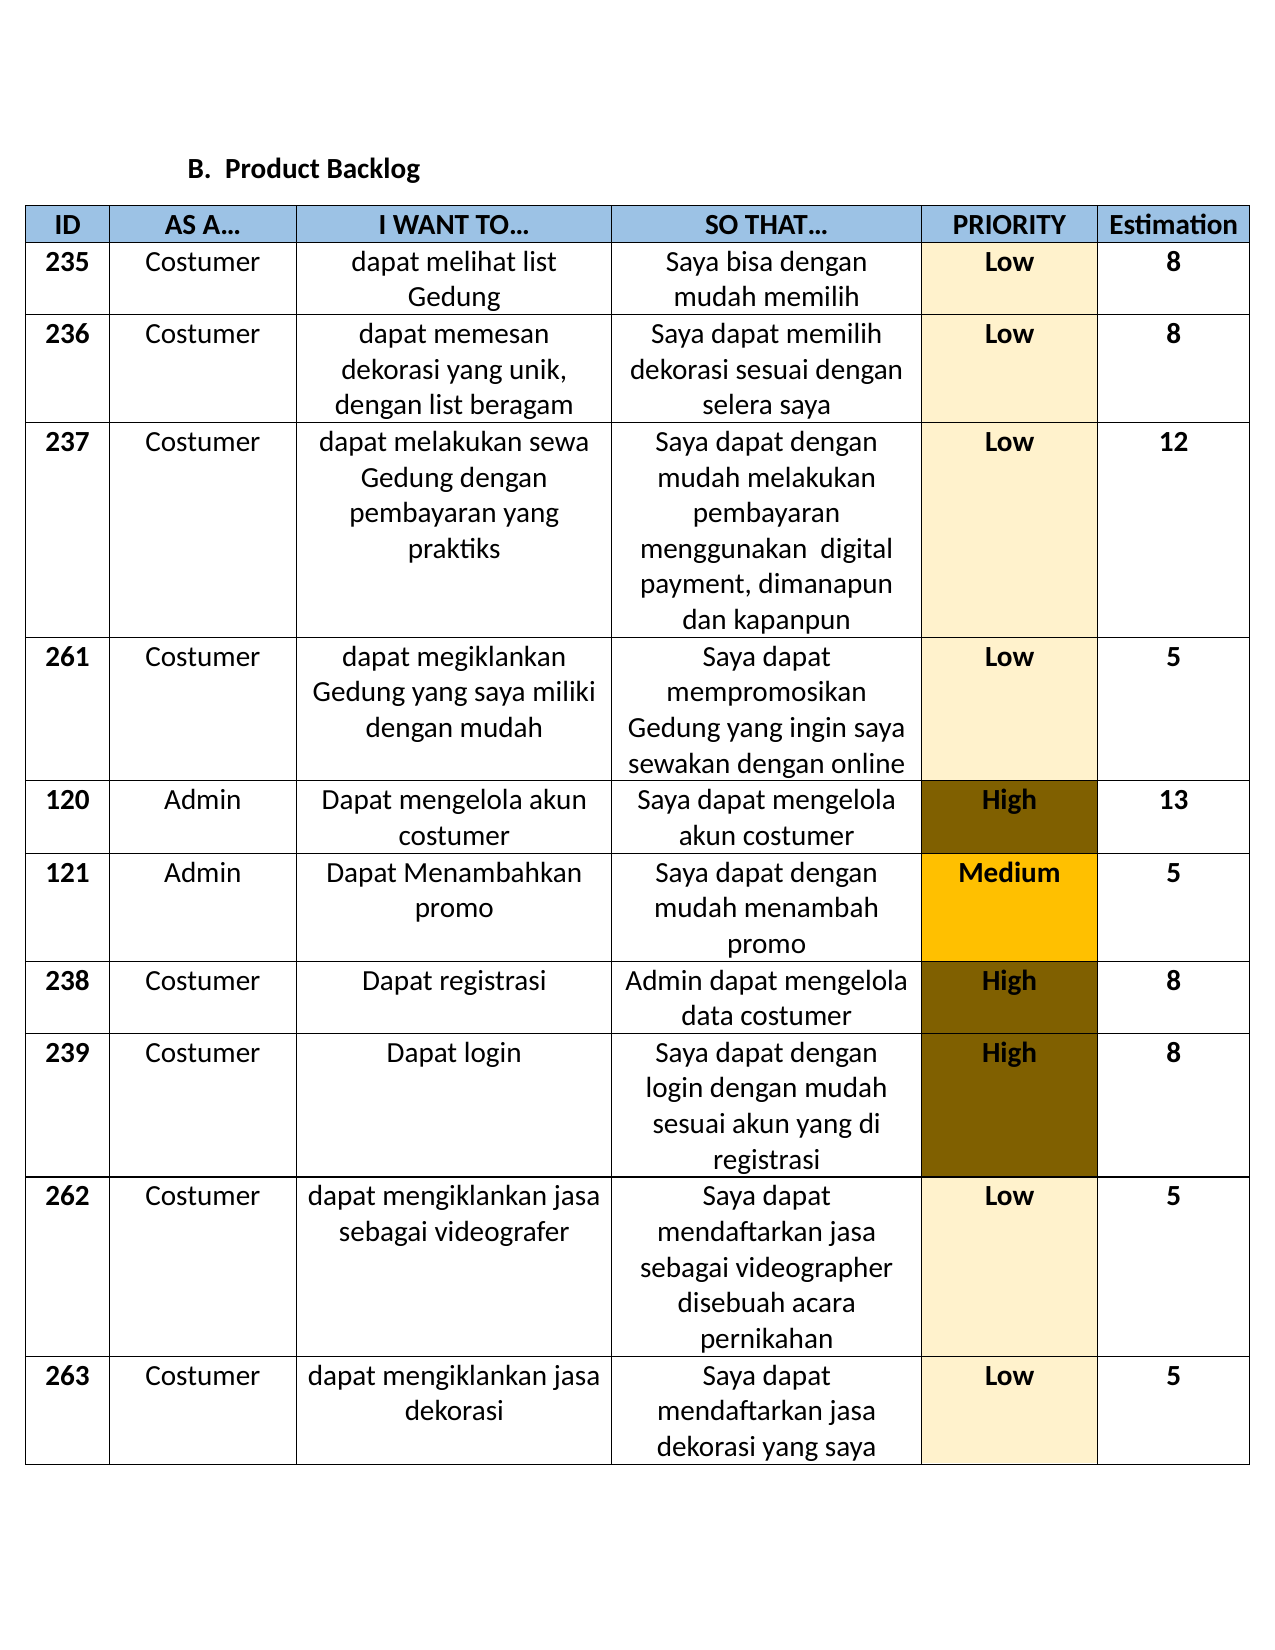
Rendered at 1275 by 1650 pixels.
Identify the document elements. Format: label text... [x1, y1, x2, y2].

table_cell Low [922, 638, 1097, 780]
table_cell Dapat mengelola akun costumer [297, 781, 611, 853]
table_cell Saya dapat dengan login dengan mudah sesuai akun yang di registrasi [612, 1034, 921, 1176]
table_cell 12 [1098, 423, 1249, 637]
table_cell Dapat login [297, 1034, 611, 1176]
table_cell Saya dapat dengan mudah melakukan pembayaran menggunakan digital payment, dimanapun dan kapanpun [612, 423, 921, 637]
table_cell Costumer [110, 638, 296, 780]
table_cell 5 [1098, 1357, 1249, 1463]
table_cell dapat melakukan sewa Gedung dengan pembayaran yang praktiks [297, 423, 611, 637]
table_cell 263 [26, 1357, 109, 1463]
table_cell 262 [26, 1178, 109, 1356]
table_cell Low [922, 243, 1097, 314]
table_cell Saya dapat mendaftarkan jasa sebagai videographer disebuah acara pernikahan [612, 1178, 921, 1356]
table_cell 261 [26, 638, 109, 780]
list Product Backlog [187, 150, 1125, 186]
table_header AS A… [110, 206, 296, 242]
table_header I WANT TO… [297, 206, 611, 242]
table_cell 238 [26, 962, 109, 1033]
table_cell Dapat Menambahkan promo [297, 854, 611, 961]
table_header ID [26, 206, 109, 242]
table_cell Costumer [110, 243, 296, 314]
table_cell Costumer [110, 1034, 296, 1176]
table_cell Saya bisa dengan mudah memilih [612, 243, 921, 314]
table_cell 236 [26, 315, 109, 422]
table_cell dapat megiklankan Gedung yang saya miliki dengan mudah [297, 638, 611, 780]
table_header PRIORITY [922, 206, 1097, 242]
table_cell Costumer [110, 962, 296, 1033]
table_cell Admin [110, 781, 296, 853]
table_cell dapat memesan dekorasi yang unik, dengan list beragam [297, 315, 611, 422]
table_cell Medium [922, 854, 1097, 961]
table_cell Admin dapat mengelola data costumer [612, 962, 921, 1033]
table_cell dapat melihat list Gedung [297, 243, 611, 314]
table_cell 8 [1098, 243, 1249, 314]
table_cell Saya dapat mengelola akun costumer [612, 781, 921, 853]
table_cell Low [922, 1357, 1097, 1463]
table_cell Costumer [110, 315, 296, 422]
table_cell Low [922, 1178, 1097, 1356]
table_cell Dapat registrasi [297, 962, 611, 1033]
table_cell 5 [1098, 854, 1249, 961]
table_cell 13 [1098, 781, 1249, 853]
table_cell 8 [1098, 962, 1249, 1033]
table_cell Saya dapat mempromosikan Gedung yang ingin saya sewakan dengan online [612, 638, 921, 780]
table_cell 121 [26, 854, 109, 961]
table_cell 8 [1098, 315, 1249, 422]
table_cell High [922, 1034, 1097, 1176]
table_cell Saya dapat dengan mudah menambah promo [612, 854, 921, 961]
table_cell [612, 1357, 921, 1463]
table_cell High [922, 962, 1097, 1033]
table_cell 237 [26, 423, 109, 637]
table_cell Costumer [110, 1178, 296, 1356]
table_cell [297, 1357, 611, 1463]
table_header Estimation [1098, 206, 1249, 242]
table_cell Saya dapat memilih dekorasi sesuai dengan selera saya [612, 315, 921, 422]
table_cell 5 [1098, 1178, 1249, 1356]
table_cell 235 [26, 243, 109, 314]
table_cell High [922, 781, 1097, 853]
table_cell Costumer [110, 1357, 296, 1463]
table_cell 5 [1098, 638, 1249, 780]
table_cell 239 [26, 1034, 109, 1176]
table_cell dapat mengiklankan jasa sebagai videografer [297, 1178, 611, 1356]
table_cell Low [922, 423, 1097, 637]
table_cell 8 [1098, 1034, 1249, 1176]
table_header SO THAT… [612, 206, 921, 242]
table_cell 120 [26, 781, 109, 853]
table_cell Admin [110, 854, 296, 961]
table_cell Low [922, 315, 1097, 422]
table_cell Costumer [110, 423, 296, 637]
